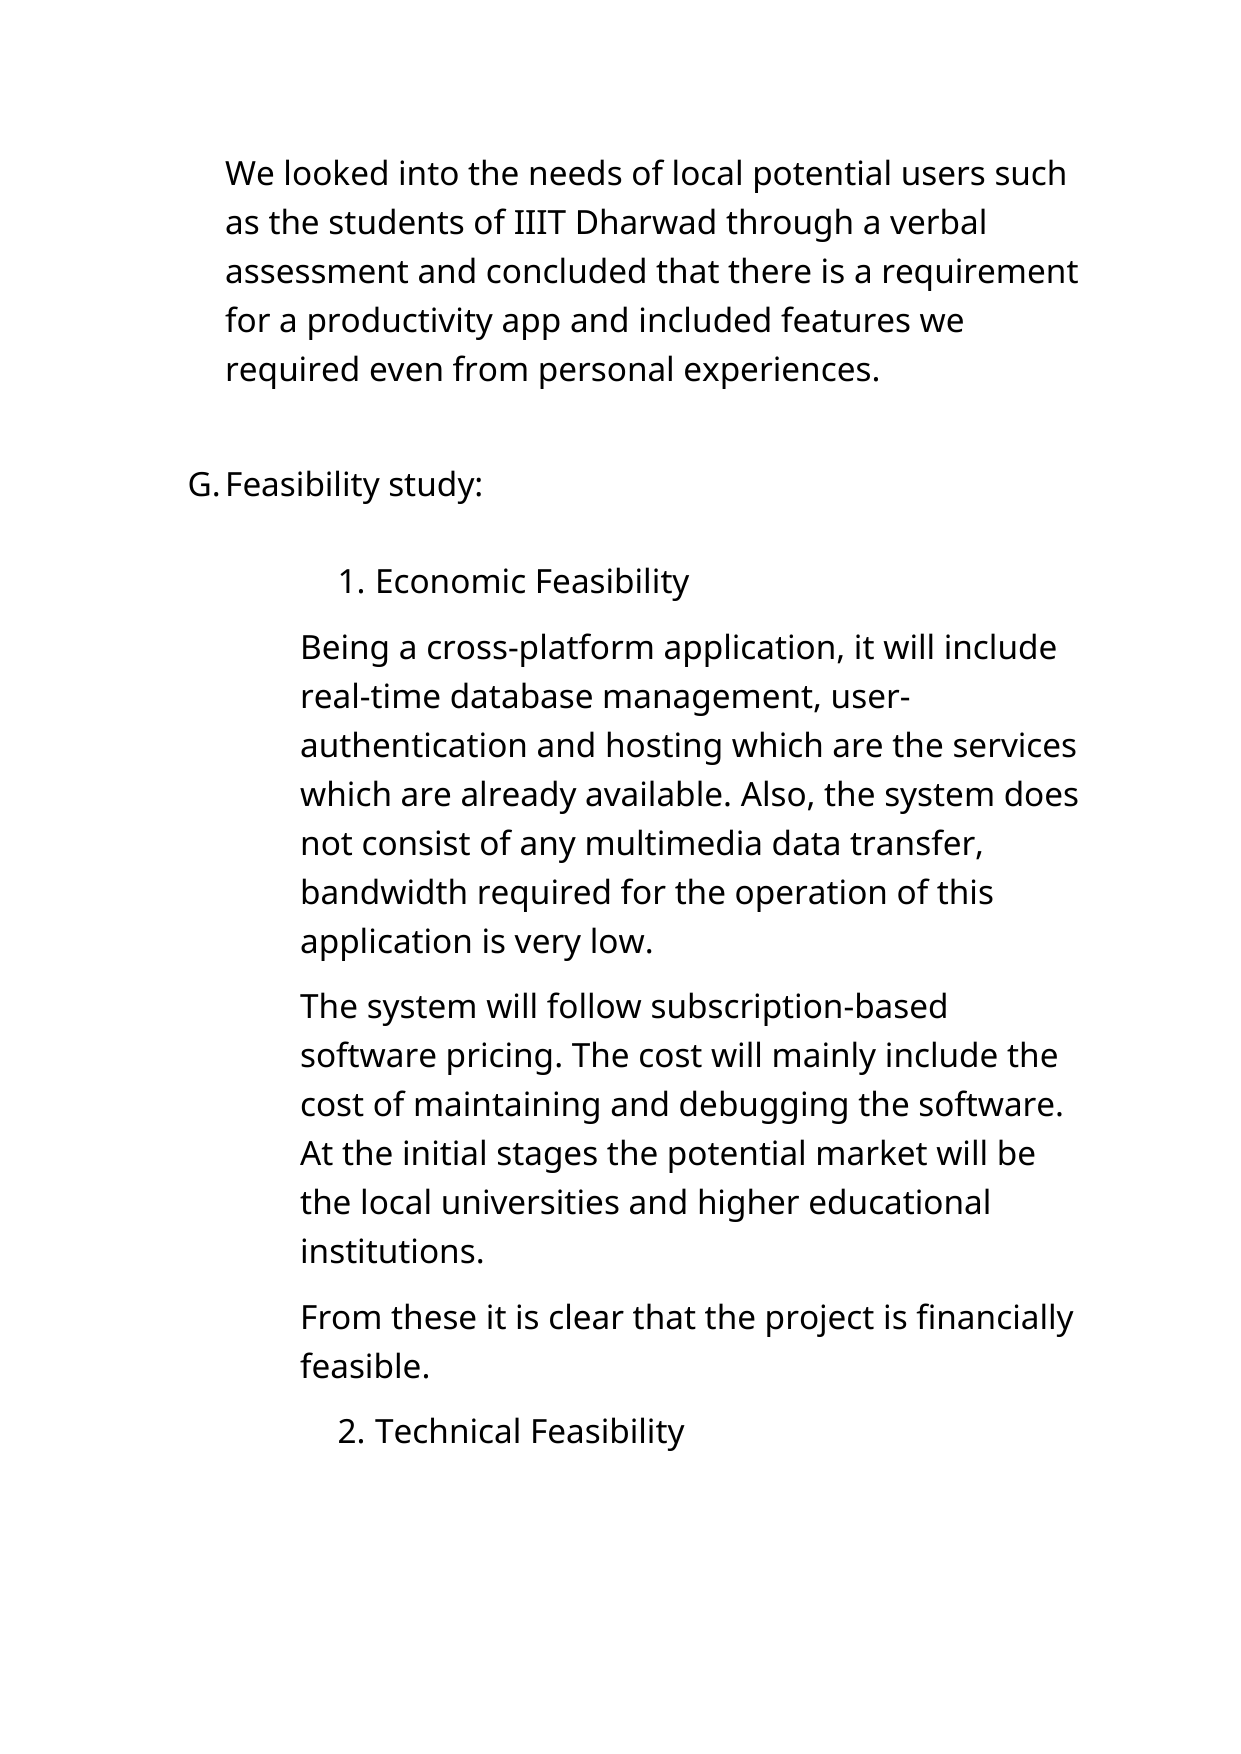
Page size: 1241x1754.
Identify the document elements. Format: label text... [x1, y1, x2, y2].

list Technical Feasibility [337, 1408, 1090, 1454]
list Economic Feasibility [337, 558, 1090, 604]
list Feasibility study: [187, 460, 1090, 506]
text We looked into the needs of local potential users such as the students of IIIT Dharwad through a verbal assessment and concluded that there is a requirement for a productivity app and included features we required even from personal experiences. [225, 150, 1090, 391]
text Being a cross-platform application, it will include real-time database management, user-authentication and hosting which are the services which are already available. Also, the system does not consist of any multimedia data transfer, bandwidth required for the operation of this application is very low. [300, 624, 1090, 963]
text The system will follow subscription-based software pricing. The cost will mainly include the cost of maintaining and debugging the software. At the initial stages the potential market will be the local universities and higher educational institutions. [300, 983, 1090, 1273]
text From these it is clear that the project is financially feasible. [300, 1294, 1090, 1388]
